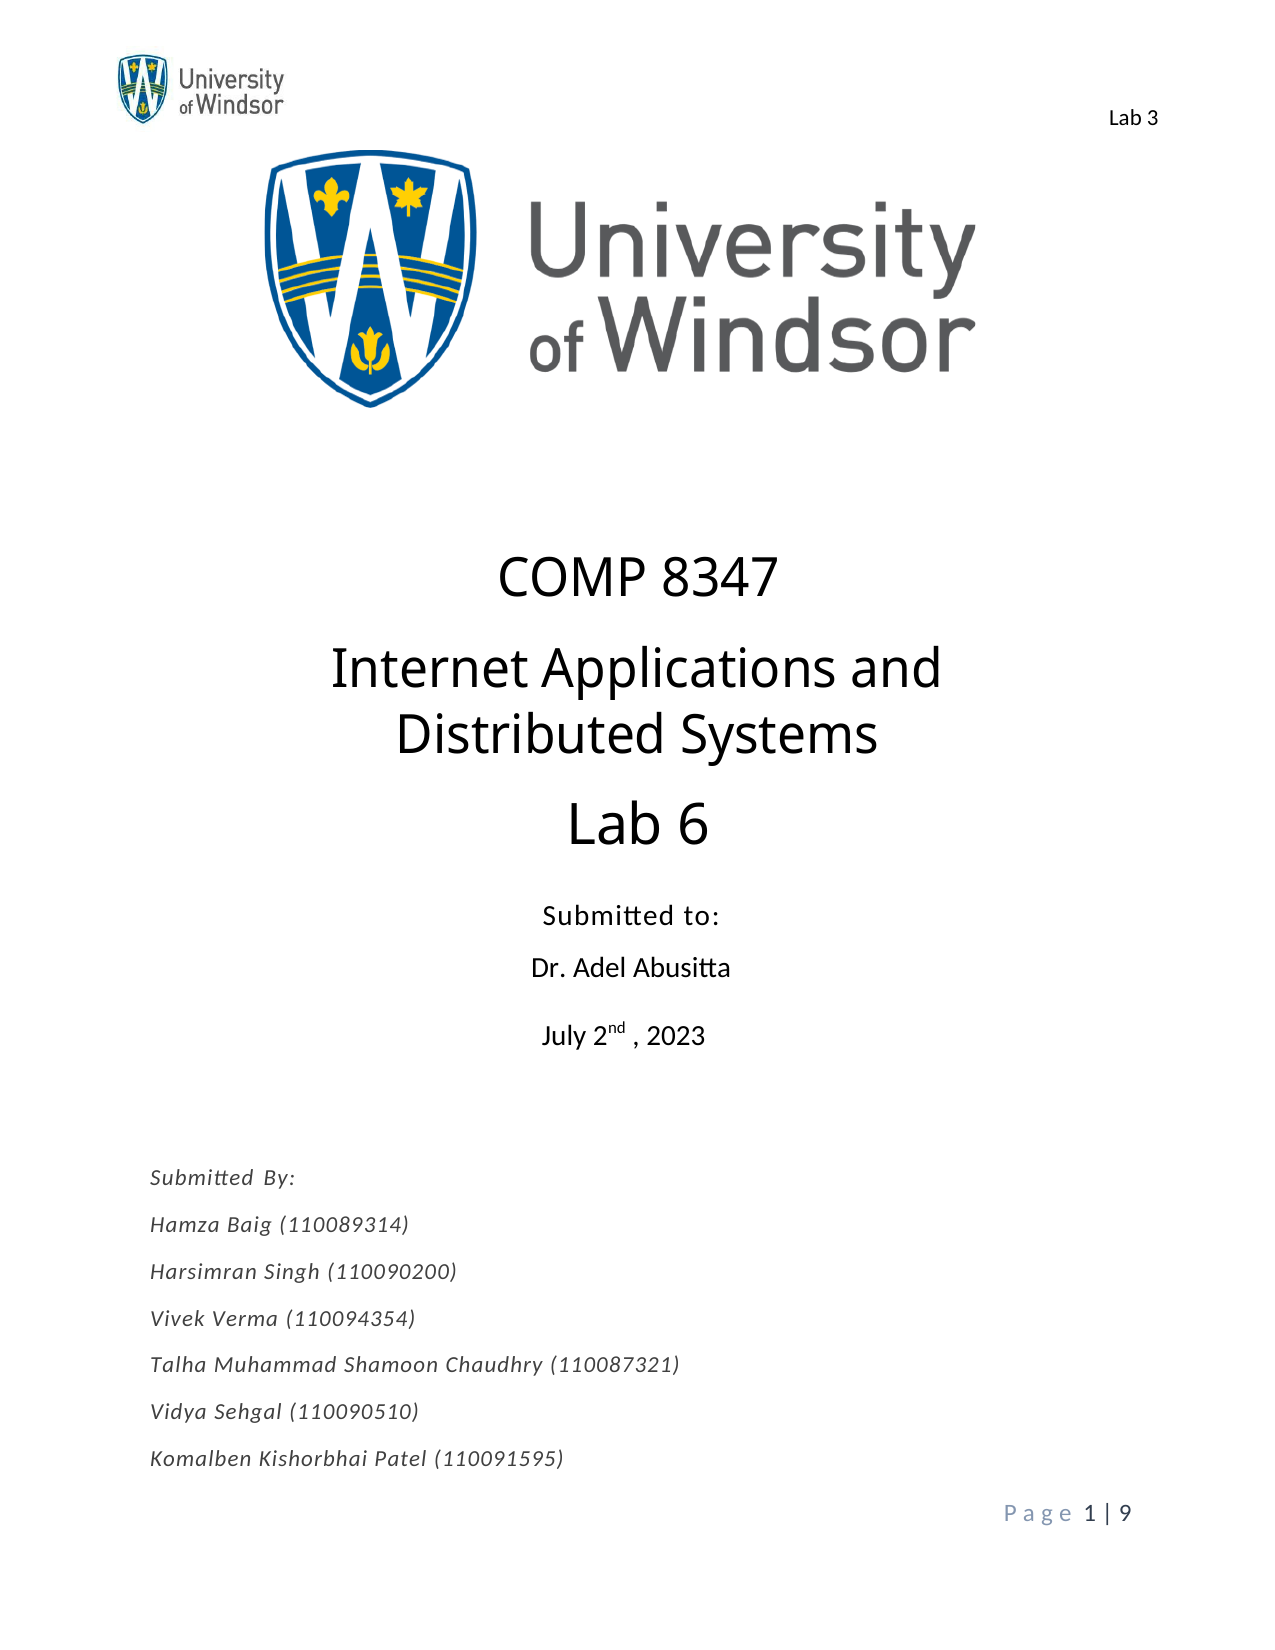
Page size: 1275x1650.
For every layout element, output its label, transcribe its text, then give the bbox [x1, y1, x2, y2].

text Submitted By: [150, 1163, 1158, 1191]
text Talha Muhammad Shamoon Chaudhry (110087321) [150, 1351, 1158, 1378]
text July 2nd , 2023 [417, 1018, 1158, 1053]
text Harsimran Singh (110090200) [150, 1257, 1158, 1285]
text Vidya Sehgal (110090510) [150, 1397, 1158, 1425]
text COMP 8347 [275, 538, 1001, 612]
text Submitted to: Dr. Adel Abusitta [492, 897, 770, 985]
text Hamza Baig (110089314) [150, 1210, 1158, 1238]
text Komalben Kishorbhai Patel (110091595) [150, 1444, 1158, 1472]
title Lab 6 [179, 783, 1097, 861]
text Internet Applications and Distributed Systems [275, 635, 1000, 766]
picture [116, 46, 288, 132]
picture [264, 150, 976, 408]
text Vivek Verma (110094354) [150, 1304, 1158, 1332]
